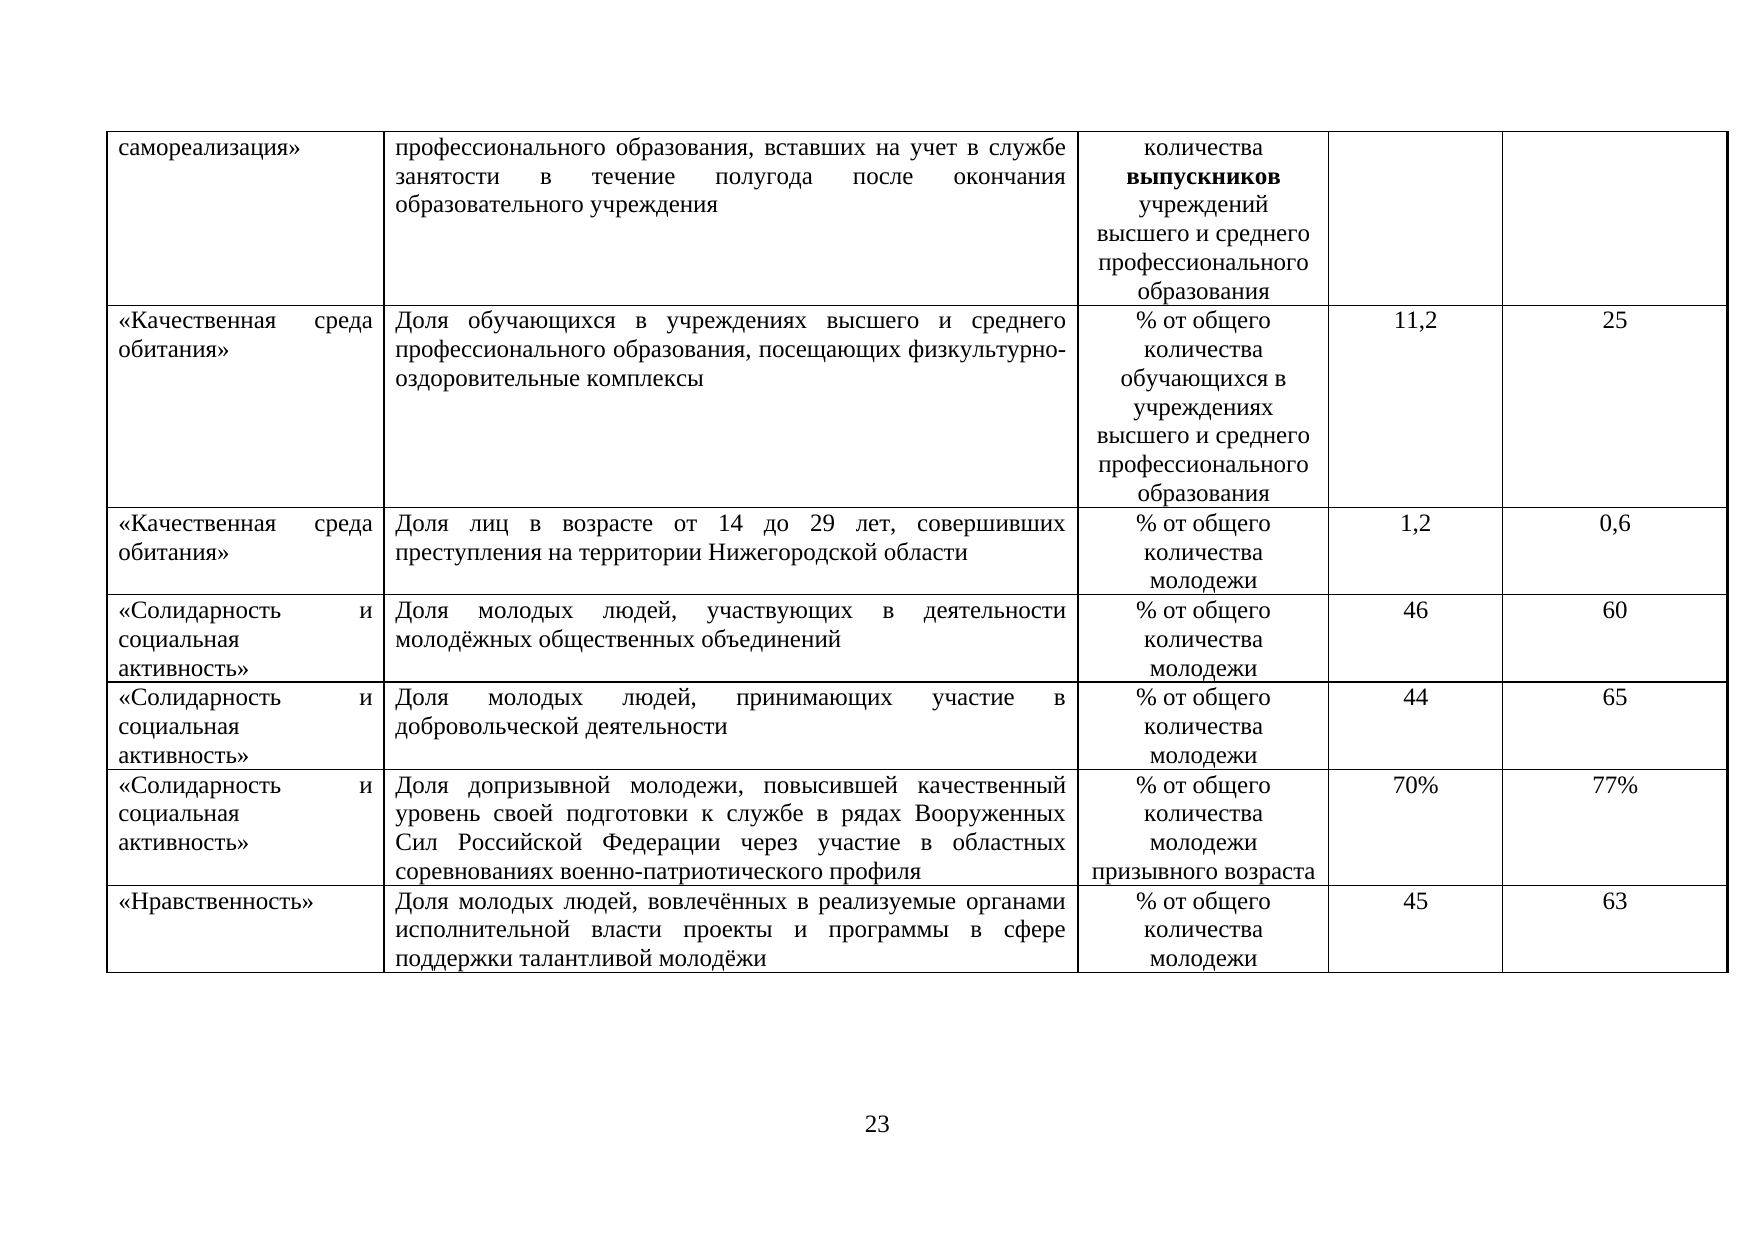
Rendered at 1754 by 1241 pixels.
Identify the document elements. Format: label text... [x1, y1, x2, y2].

table_cell 1,2 [1329, 508, 1502, 594]
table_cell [1079, 132, 1328, 304]
table_cell 44 [1329, 683, 1502, 769]
table_cell Доля молодых людей, принимающих участие в добровольческой деятельности [385, 683, 1077, 769]
table_cell 11,2 [1329, 306, 1502, 507]
table_cell 60 [1503, 595, 1726, 681]
table_cell 63 [1503, 886, 1726, 972]
table_cell % от общего количества молодежи призывного возраста [1079, 770, 1328, 885]
table_cell % от общего количества молодежи [1079, 508, 1328, 594]
table_cell [1503, 132, 1726, 304]
table_cell [1329, 132, 1502, 304]
table_cell 46 [1329, 595, 1502, 681]
table_cell 25 [1503, 306, 1726, 507]
table_cell % от общего количества обучающихся в учреждениях высшего и среднего профессионального образования [1079, 306, 1328, 507]
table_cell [385, 132, 1077, 304]
table_cell 77% [1503, 770, 1726, 885]
table_cell Доля лиц в возрасте от 14 до 29 лет, совершивших преступления на территории Нижегородской области [385, 508, 1077, 594]
table_cell «Солидарность и социальная активность» [108, 595, 383, 681]
table_cell % от общего количества молодежи [1079, 683, 1328, 769]
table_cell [108, 132, 383, 304]
table_cell «Солидарность и социальная активность» [108, 770, 383, 885]
table_cell Доля молодых людей, вовлечённых в реализуемые органами исполнительной власти проекты и программы в сфере поддержки талантливой молодёжи [385, 886, 1077, 972]
table_cell «Качественная среда обитания» [108, 306, 383, 507]
table_cell 45 [1329, 886, 1502, 972]
table_cell % от общего количества молодежи [1079, 595, 1328, 681]
table_cell «Качественная среда обитания» [108, 508, 383, 594]
table_cell Доля молодых людей, участвующих в деятельности молодёжных общественных объединений [385, 595, 1077, 681]
table_cell Доля допризывной молодежи, повысившей качественный уровень своей подготовки к службе в рядах Вооруженных Сил Российской Федерации через участие в областных соревнованиях военно-патриотического профиля [385, 770, 1077, 885]
table_cell 70% [1329, 770, 1502, 885]
table_cell 0,6 [1503, 508, 1726, 594]
table_cell «Солидарность и социальная активность» [108, 683, 383, 769]
table_cell «Нравственность» [108, 886, 383, 972]
table_cell 65 [1503, 683, 1726, 769]
table_cell Доля обучающихся в учреждениях высшего и среднего профессионального образования, посещающих физкультурно-оздоровительные комплексы [385, 306, 1077, 507]
table_cell % от общего количества молодежи [1079, 886, 1328, 972]
